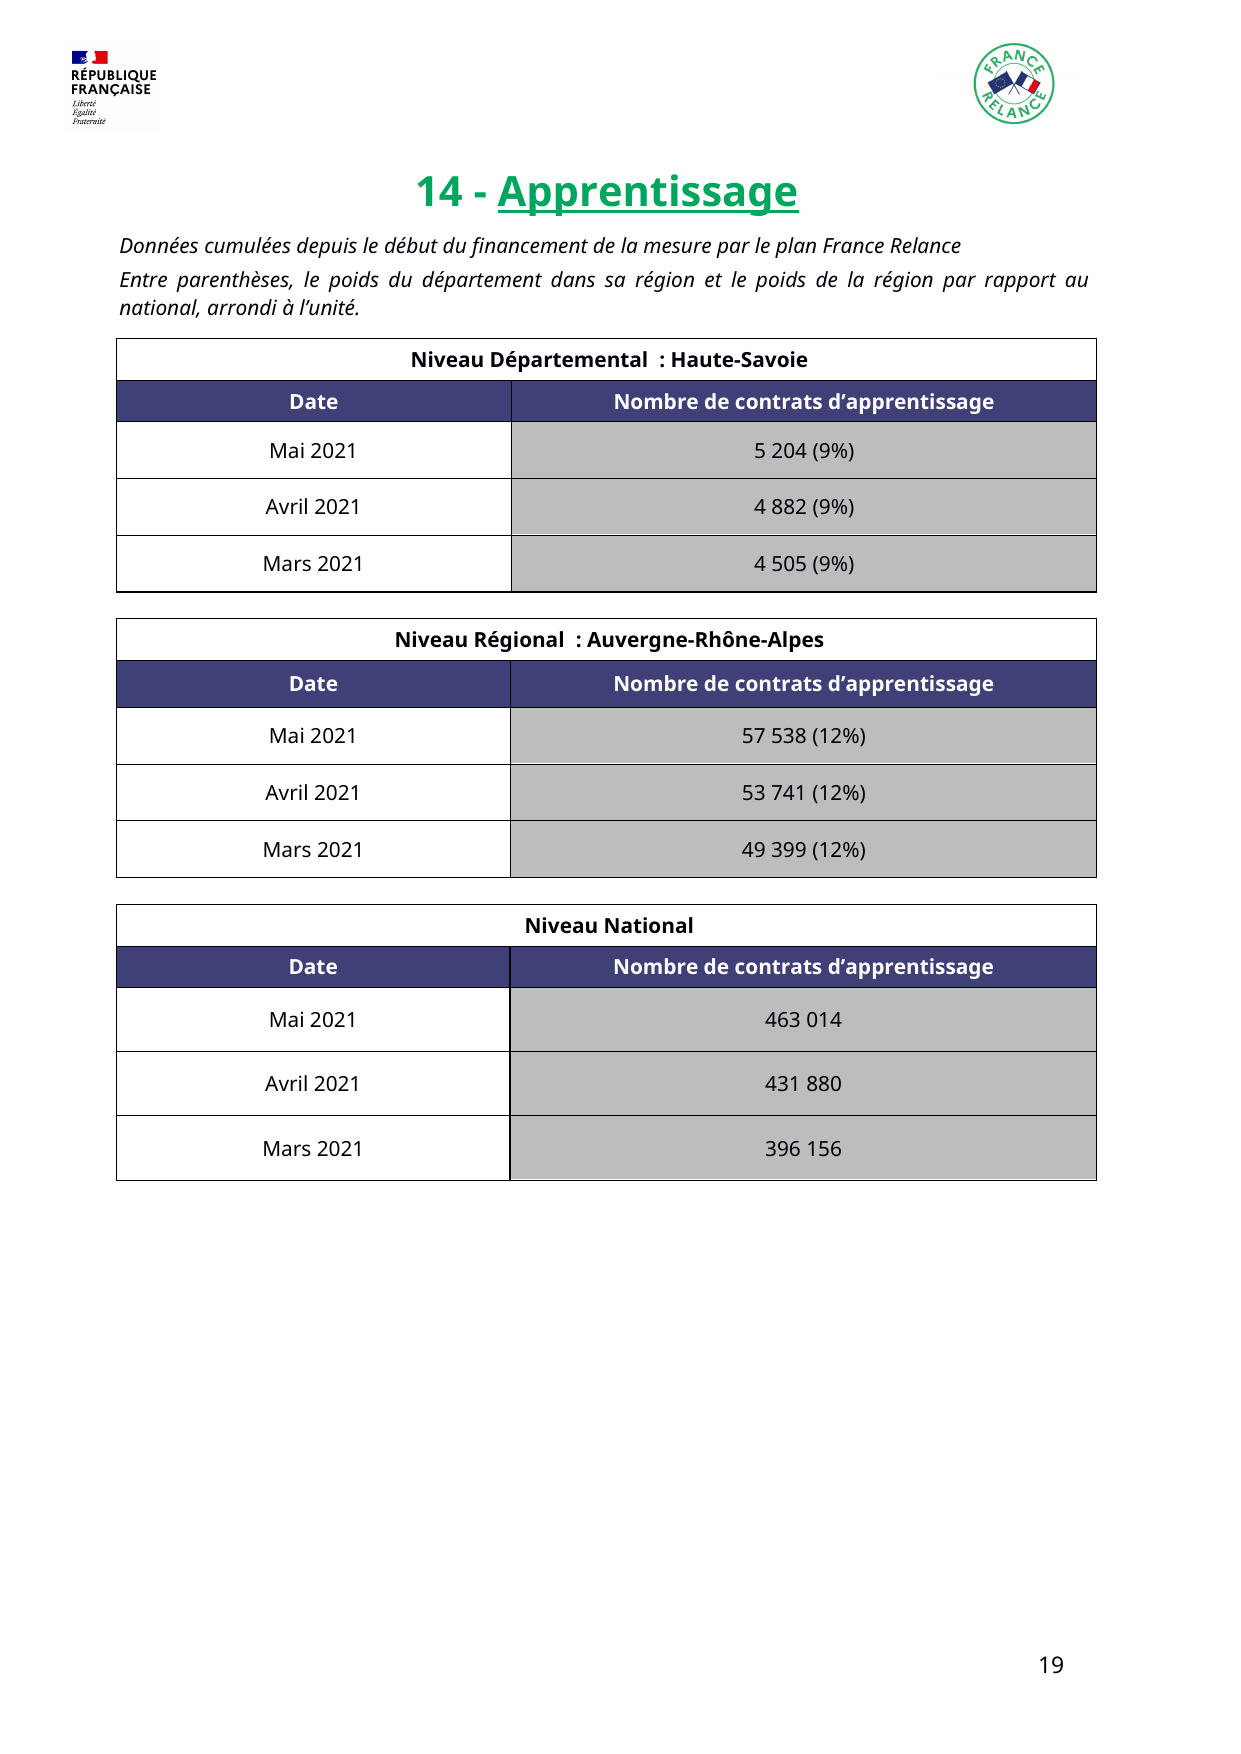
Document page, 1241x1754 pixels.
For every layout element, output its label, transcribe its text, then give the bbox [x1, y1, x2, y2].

subtitle 14 - Apprentissage [119, 162, 1094, 219]
table_cell Mars 2021 [117, 536, 511, 591]
table_cell Avril 2021 [117, 765, 510, 820]
table_cell Mai 2021 [117, 422, 511, 478]
table_cell 53 741 (12%) [511, 765, 1096, 820]
table_cell 431 880 [511, 1052, 1096, 1115]
table_cell 4 505 (9%) [512, 536, 1096, 591]
table_cell Avril 2021 [117, 479, 511, 534]
table_cell Nombre de contrats d’apprentissage [511, 947, 1096, 987]
table_cell Mai 2021 [117, 708, 510, 763]
picture [60, 39, 164, 133]
table_header Niveau Départemental : Haute-Savoie [117, 339, 1096, 380]
table_cell Date [117, 947, 509, 987]
table_cell Mai 2021 [117, 988, 509, 1051]
table_header Niveau National [117, 905, 1096, 946]
text Données cumulées depuis le début du financement de la mesure par le plan France Relance [119, 231, 1094, 260]
picture [935, 31, 1082, 126]
table_cell 4 882 (9%) [512, 479, 1096, 534]
text Entre parenthèses, le poids du département dans sa région et le poids de la région par rapport au national, arrondi à l’unité. [119, 265, 1094, 322]
table_cell 463 014 [511, 988, 1096, 1051]
table_cell Nombre de contrats d’apprentissage [512, 381, 1096, 421]
table_cell Date [117, 381, 511, 421]
table_cell Mars 2021 [117, 821, 510, 877]
table_cell Mars 2021 [117, 1116, 509, 1179]
table_cell Nombre de contrats d’apprentissage [511, 661, 1096, 707]
table_cell 5 204 (9%) [512, 422, 1096, 478]
table_cell 49 399 (12%) [511, 821, 1096, 877]
table_cell 57 538 (12%) [511, 708, 1096, 763]
table_cell Date [117, 661, 510, 707]
table_cell Avril 2021 [117, 1052, 509, 1115]
table_header Niveau Régional : Auvergne-Rhône-Alpes [117, 619, 1096, 660]
table_cell 396 156 [511, 1116, 1096, 1179]
